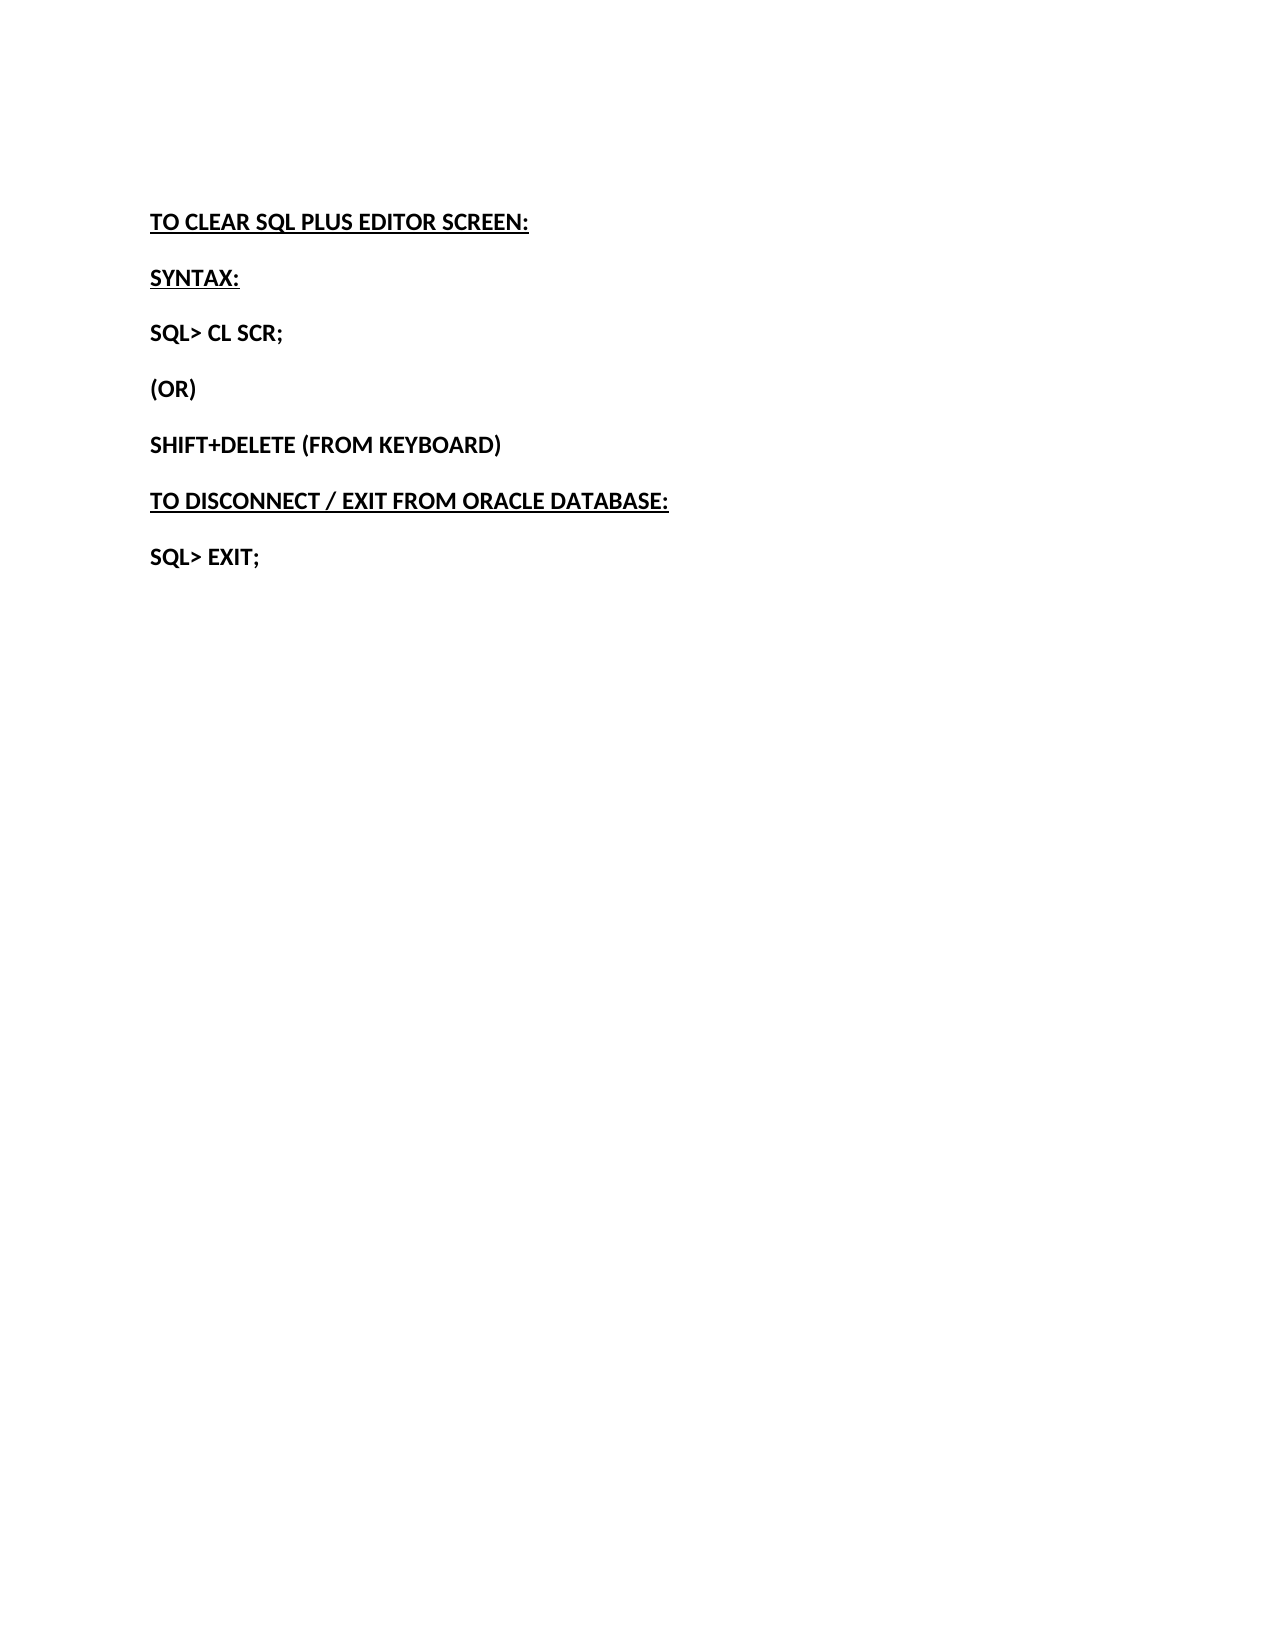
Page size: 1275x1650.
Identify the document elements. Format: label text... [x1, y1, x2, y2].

text SHIFT+DELETE (FROM KEYBOARD) [150, 429, 1125, 460]
text TO CLEAR SQL PLUS EDITOR SCREEN: [150, 206, 1125, 236]
text SQL> CL SCR; [150, 317, 1125, 348]
text TO DISCONNECT / EXIT FROM ORACLE DATABASE: [150, 485, 1125, 516]
text SQL> EXIT; [150, 541, 1125, 571]
text (OR) [150, 373, 1125, 404]
text SYNTAX: [150, 262, 1125, 292]
